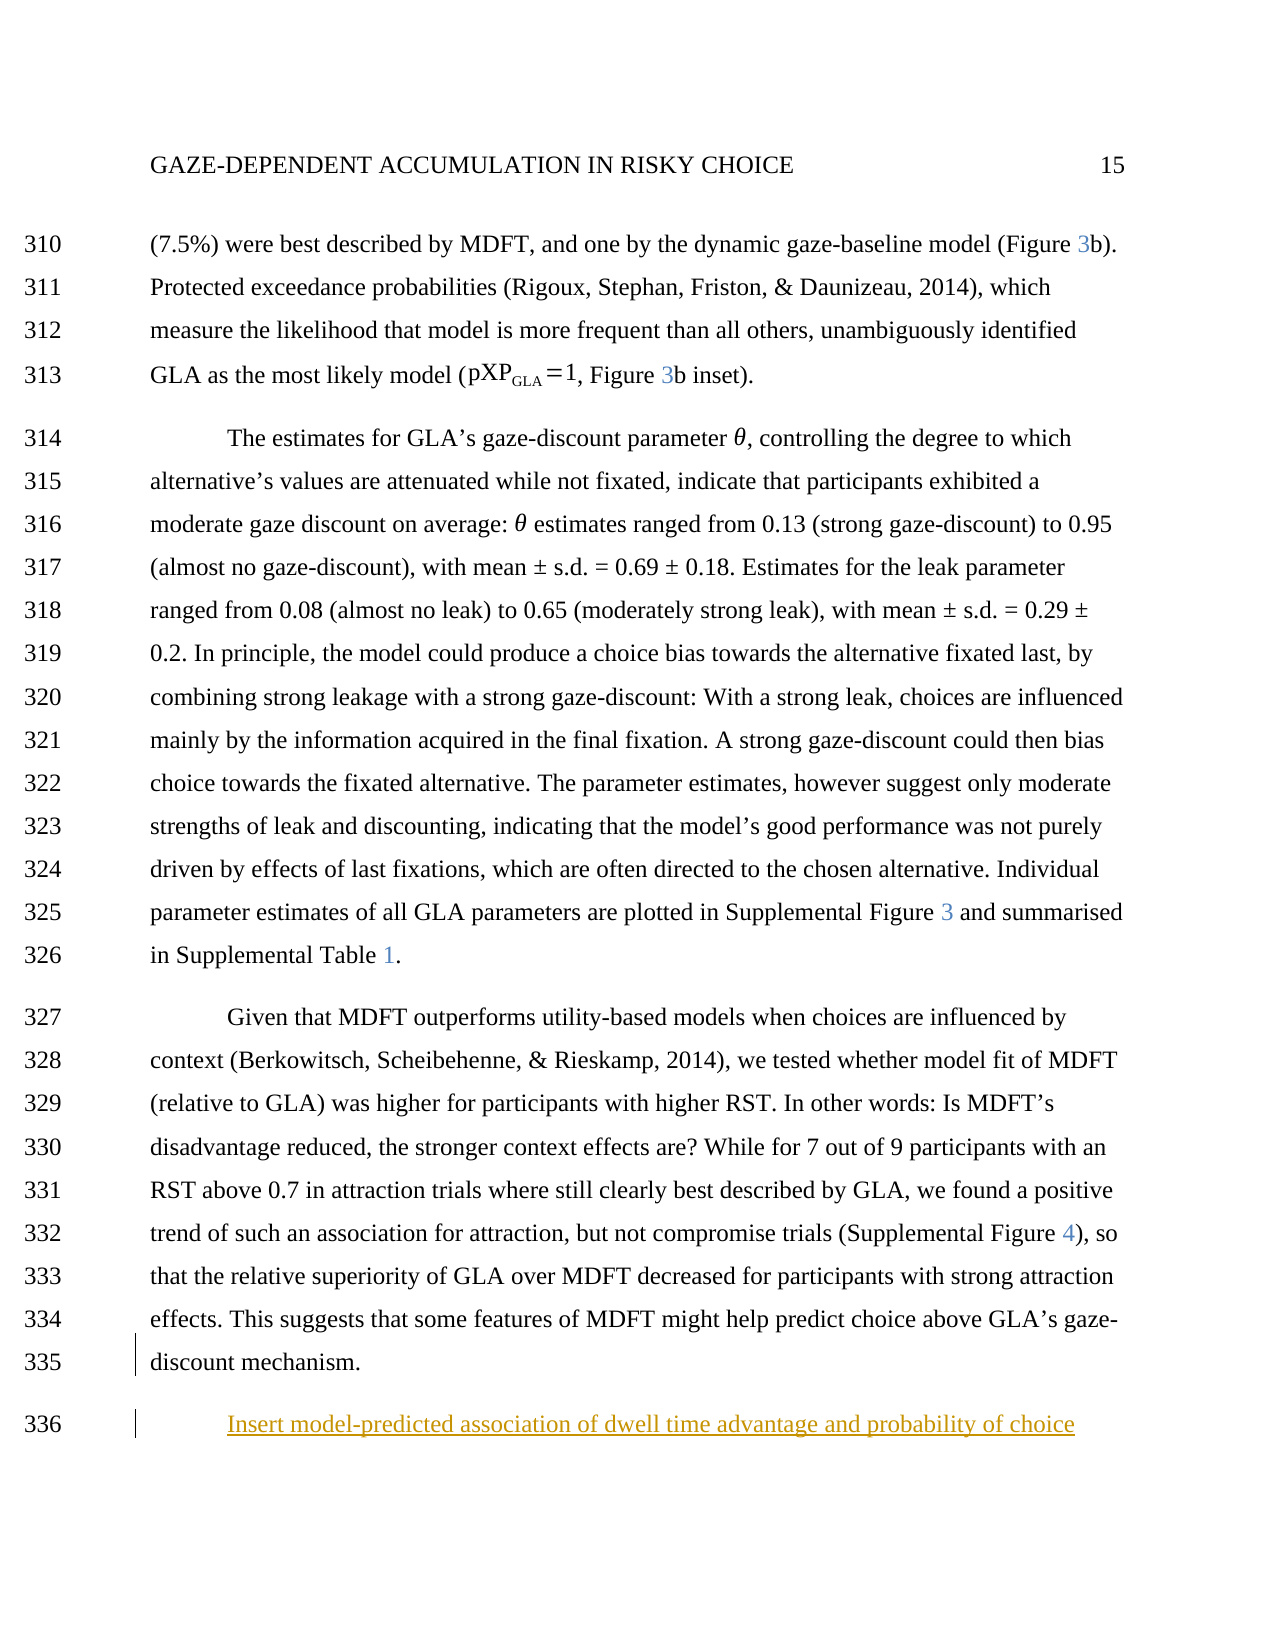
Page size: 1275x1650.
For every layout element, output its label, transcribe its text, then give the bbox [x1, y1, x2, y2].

text Given that MDFT outperforms utility-based models when choices are influenced by context (Berkowitsch, Scheibehenne, & Rieskamp, 2014), we tested whether model fit of MDFT (relative to GLA) was higher for participants with higher RST. In other words: Is MDFT’s disadvantage reduced, the stronger context effects are? While for 7 out of 9 participants with an RST above 0.7 in attraction trials where still clearly best described by GLA, we found a positive trend of such an association for attraction, but not compromise trials (Supplemental Figure 4), so that the relative superiority of GLA over MDFT decreased for participants with strong attraction effects. This suggests that some features of MDFT might help predict choice above GLA’s gaze-discount mechanism. [150, 1002, 1125, 1376]
text The estimates for GLA’s gaze-discount parameter , controlling the degree to which alternative’s values are attenuated while not fixated, indicate that participants exhibited a moderate gaze discount on average: estimates ranged from 0.13 (strong gaze-discount) to 0.95 (almost no gaze-discount), with mean s.d. = 0.69 0.18. Estimates for the leak parameter ranged from 0.08 (almost no leak) to 0.65 (moderately strong leak), with mean s.d. = 0.29 0.2. In principle, the model could produce a choice bias towards the alternative fixated last, by combining strong leakage with a strong gaze-discount: With a strong leak, choices are influenced mainly by the information acquired in the final fixation. A strong gaze-discount could then bias choice towards the fixated alternative. The parameter estimates, however suggest only moderate strengths of leak and discounting, indicating that the model’s good performance was not purely driven by effects of last fixations, which are often directed to the chosen alternative. Individual parameter estimates of all GLA parameters are plotted in Supplemental Figure 3 and summarised in Supplemental Table 1. [150, 423, 1125, 969]
